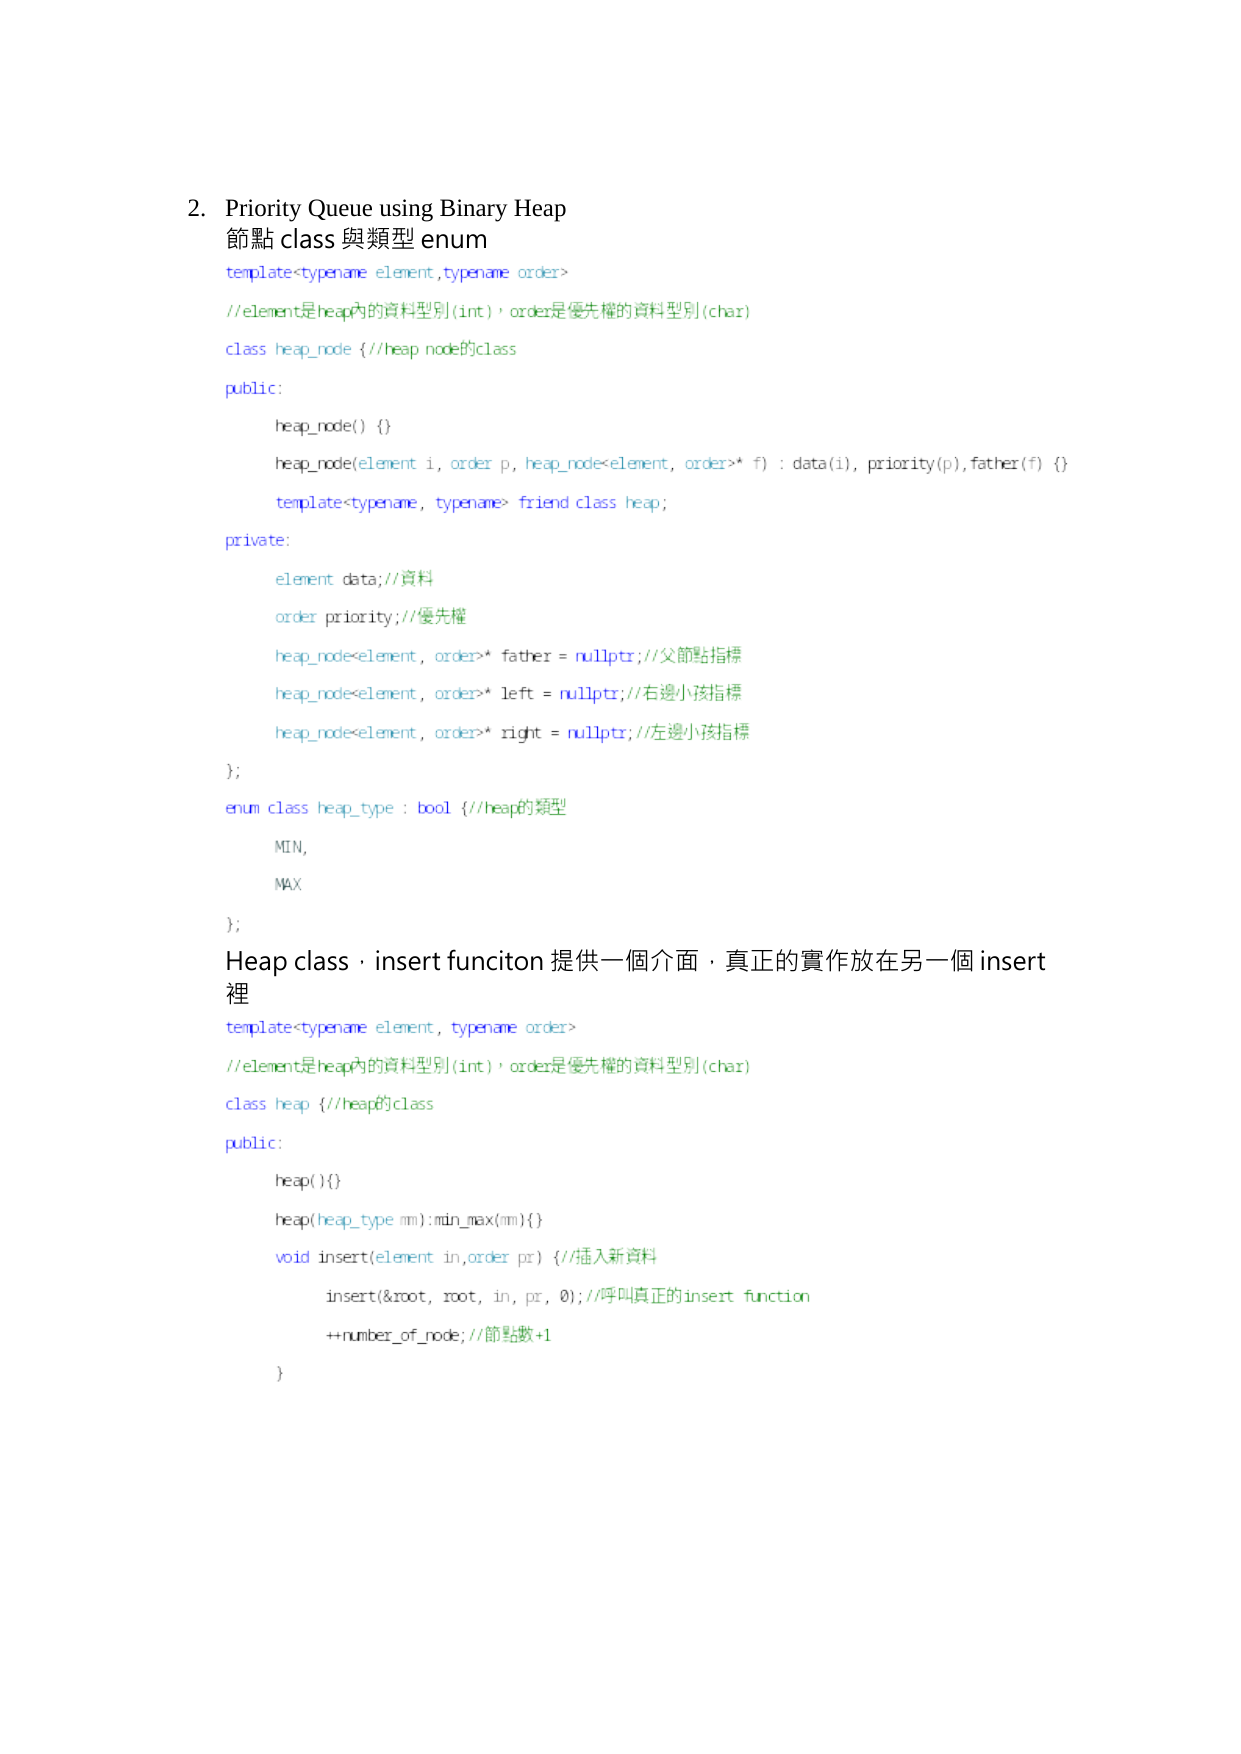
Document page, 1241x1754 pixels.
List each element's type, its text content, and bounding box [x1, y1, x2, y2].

text Heap class，insert funciton提供一個介面，真正的實作放在另一個insert裡 [225, 944, 1053, 1010]
list 節點class與類型enum [225, 222, 1053, 944]
list Priority Queue using Binary Heap [187, 193, 1053, 222]
